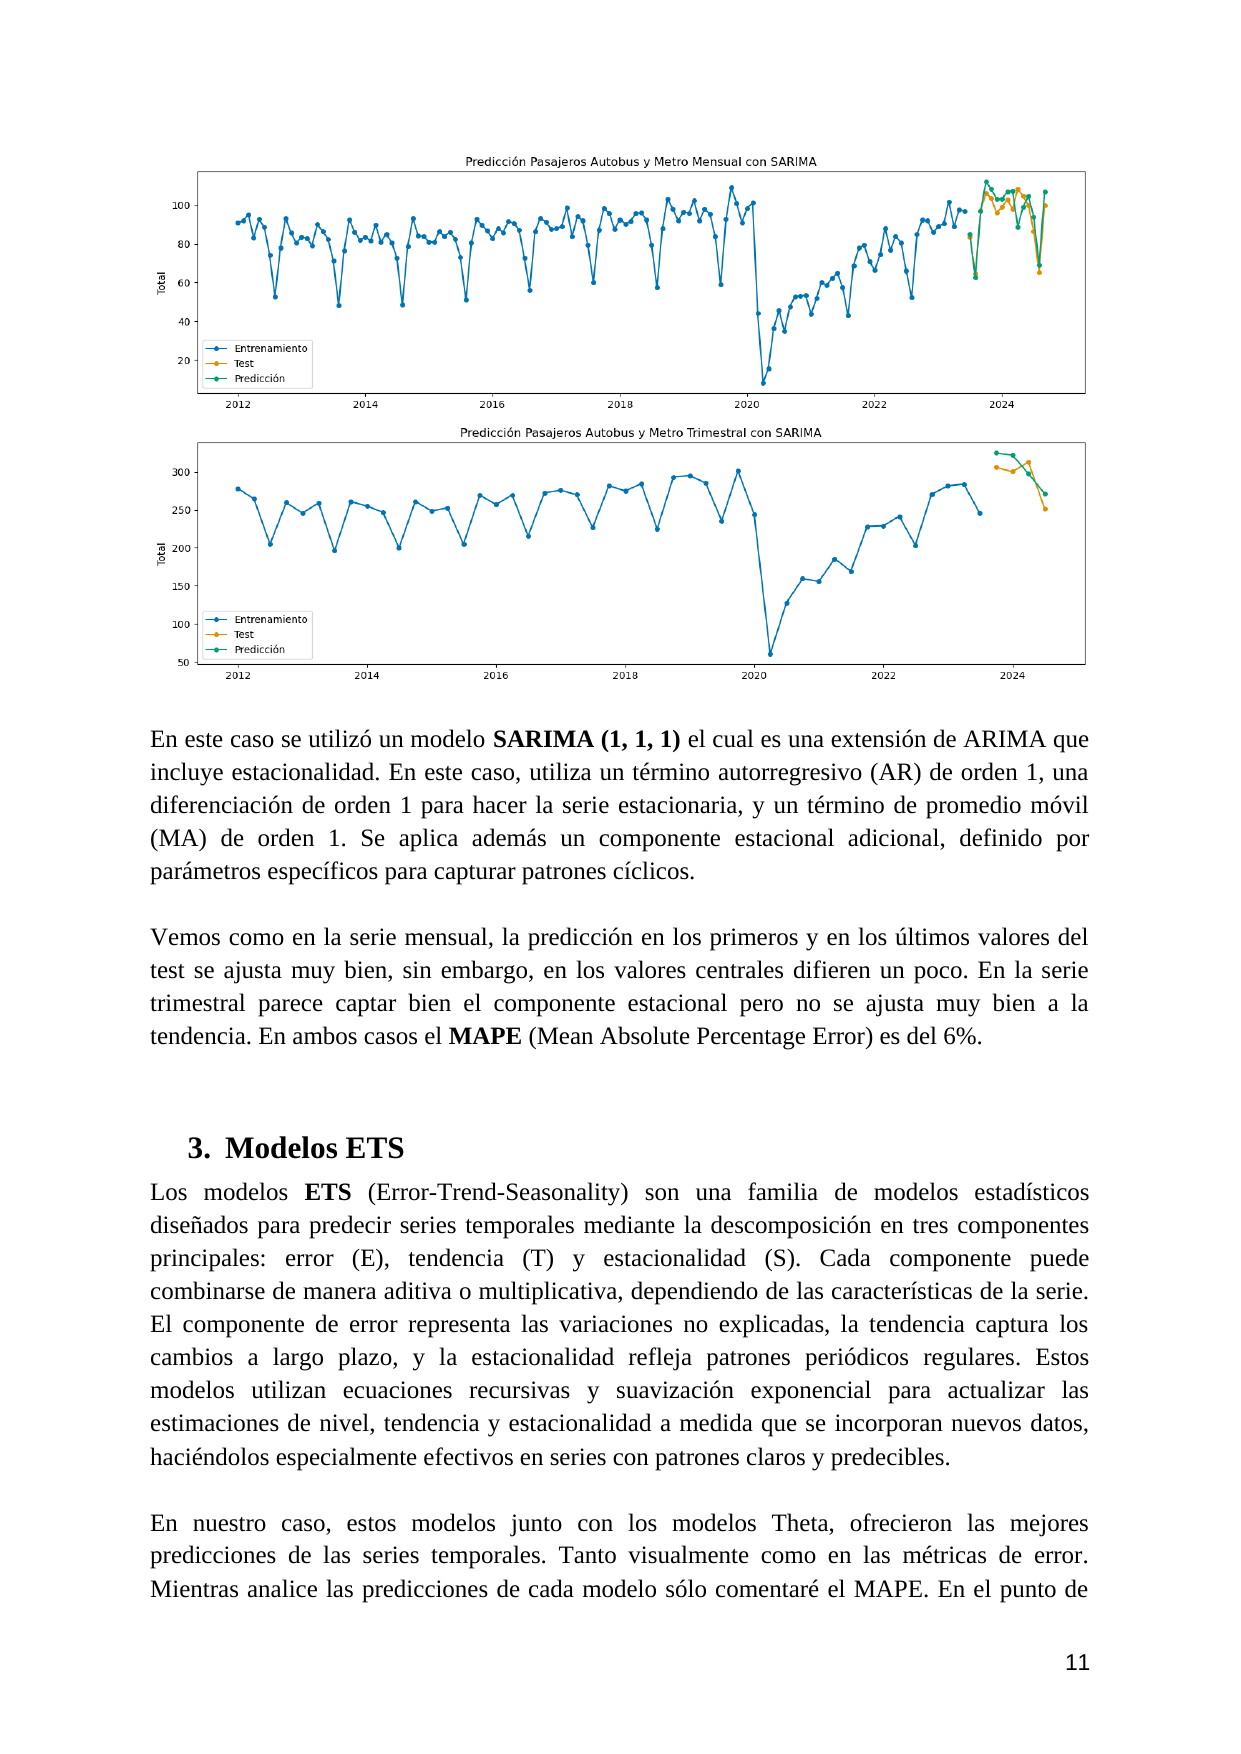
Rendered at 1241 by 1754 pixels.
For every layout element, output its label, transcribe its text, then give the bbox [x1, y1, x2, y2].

text En este caso se utilizó un modelo SARIMA (1, 1, 1) el cual es una extensión de ARIMA que incluye estacionalidad. En este caso, utiliza un término autorregresivo (AR) de orden 1, una diferenciación de orden 1 para hacer la serie estacionaria, y un término de promedio móvil (MA) de orden 1. Se aplica además un componente estacional adicional, definido por parámetros específicos para capturar patrones cíclicos. [150, 724, 1090, 885]
picture [150, 150, 1091, 417]
text Los modelos ETS (Error-Trend-Seasonality) son una familia de modelos estadísticos diseñados para predecir series temporales mediante la descomposición en tres componentes principales: error (E), tendencia (T) y estacionalidad (S). Cada componente puede combinarse de manera aditiva o multiplicativa, dependiendo de las características de la serie. El componente de error representa las variaciones no explicadas, la tendencia captura los cambios a largo plazo, y la estacionalidad refleja patrones periódicos regulares. Estos modelos utilizan ecuaciones recursivas y suavización exponencial para actualizar las estimaciones de nivel, tendencia y estacionalidad a medida que se incorporan nuevos datos, haciéndolos especialmente efectivos en series con patrones claros y predecibles. [150, 1177, 1090, 1470]
subtitle Modelos ETS [187, 1129, 1090, 1165]
picture [150, 420, 1091, 688]
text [150, 1508, 1090, 1602]
text Vemos como en la serie mensual, la predicción en los primeros y en los últimos valores del test se ajusta muy bien, sin embargo, en los valores centrales difieren un poco. En la serie trimestral parece captar bien el componente estacional pero no se ajusta muy bien a la tendencia. En ambos casos el MAPE (Mean Absolute Percentage Error) es del 6%. [150, 922, 1090, 1050]
